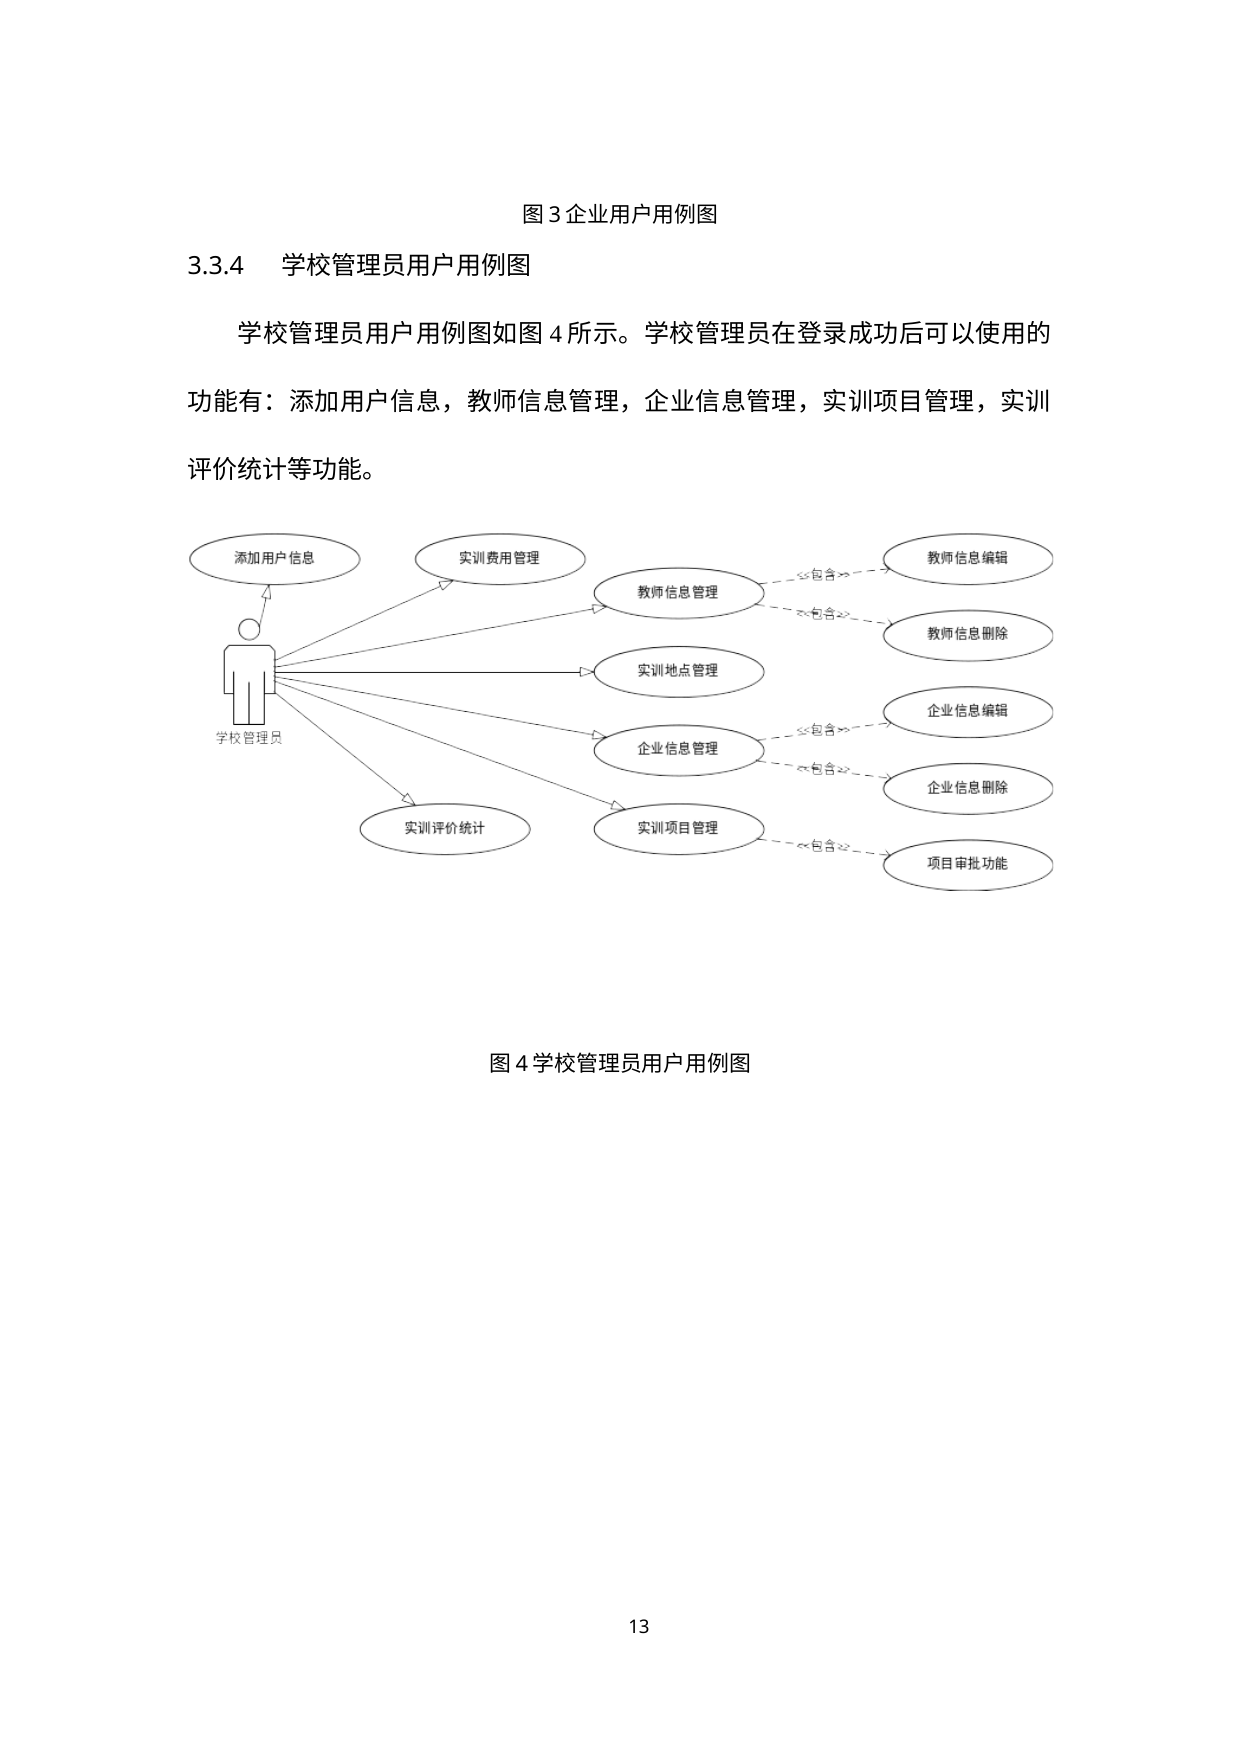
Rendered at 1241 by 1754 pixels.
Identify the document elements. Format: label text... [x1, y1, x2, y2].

text 学校管理员用户用例图如图4所示。学校管理员在登录成功后可以使用的功能有：添加用户信息，教师信息管理，企业信息管理，实训项目管理，实训评价统计等功能。 [187, 298, 1053, 501]
text 图3企业用户用例图 [187, 196, 1053, 230]
text 图4学校管理员用户用例图 [187, 1045, 1053, 1079]
subtitle 学校管理员用户用例图 [187, 230, 1053, 298]
